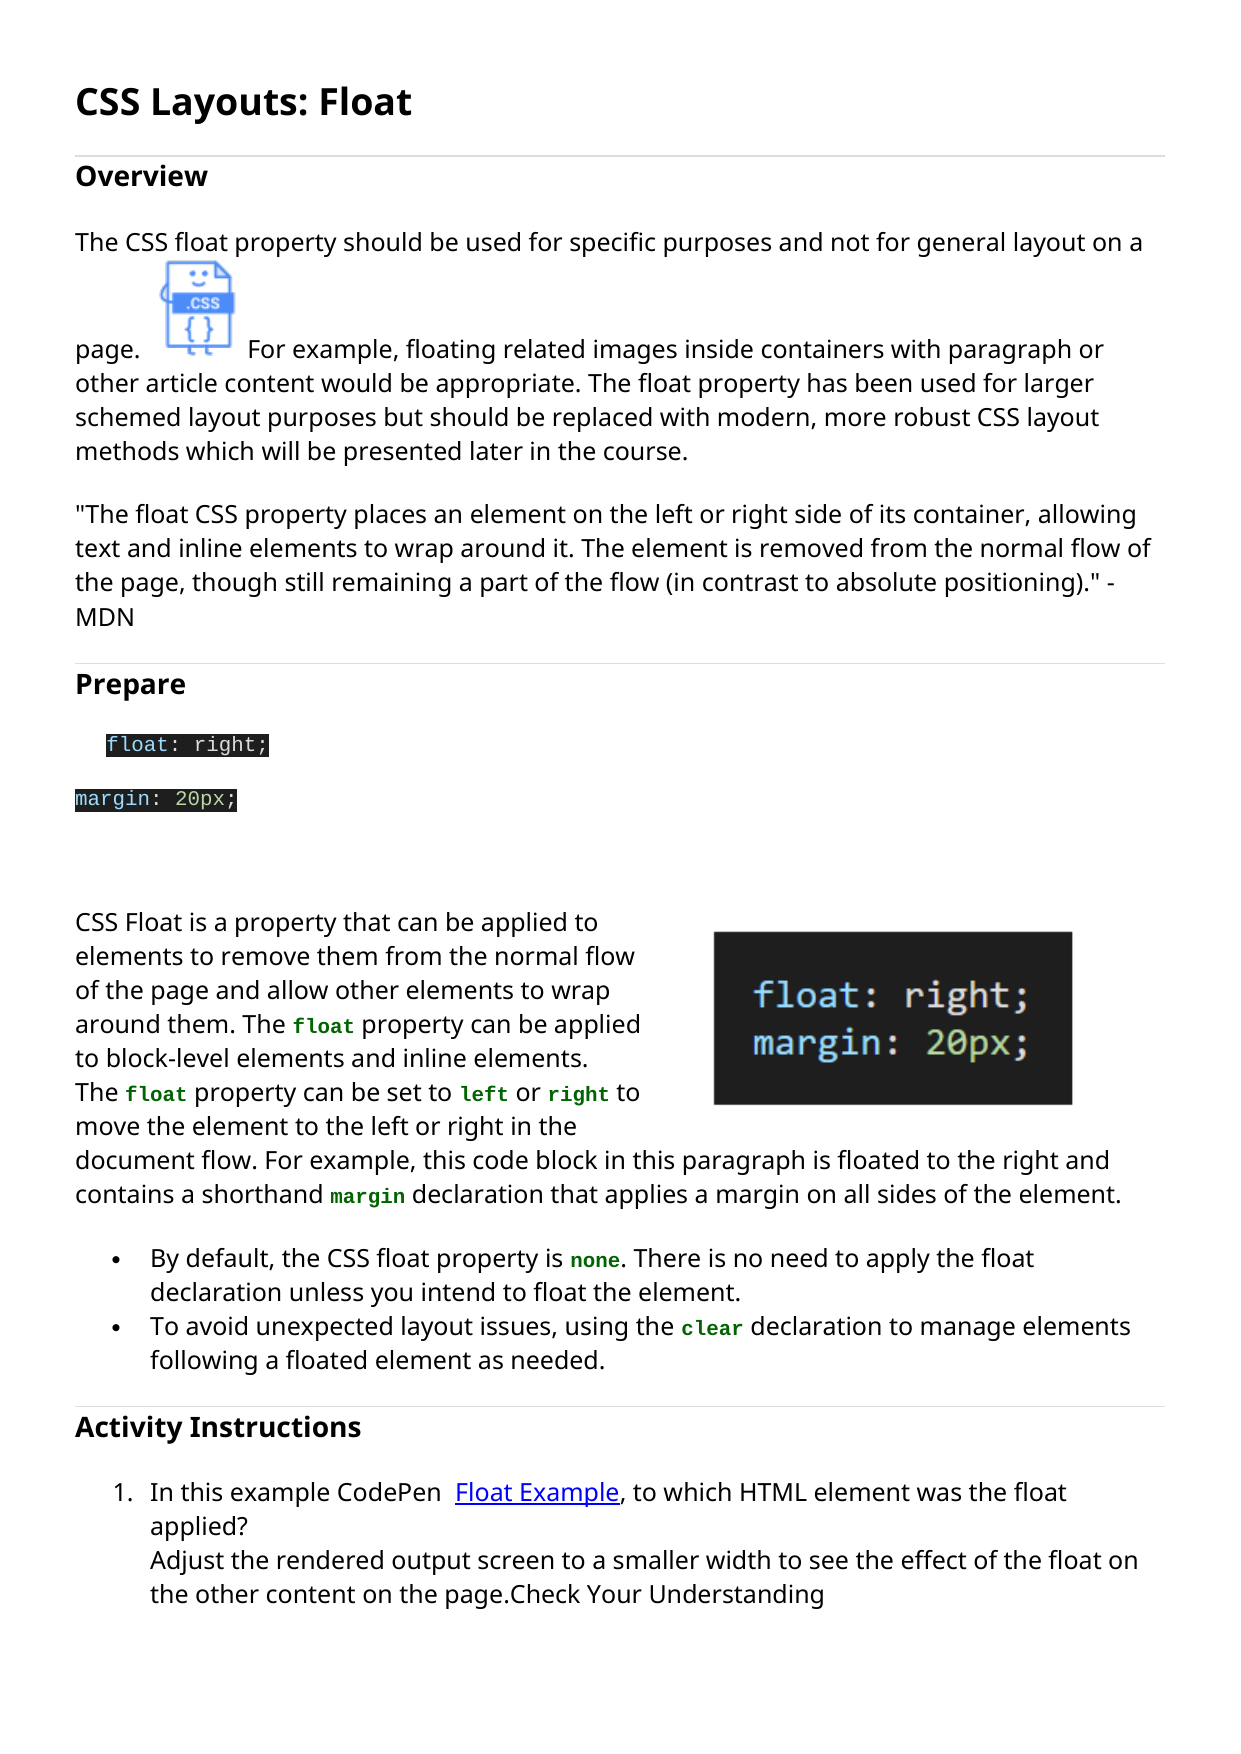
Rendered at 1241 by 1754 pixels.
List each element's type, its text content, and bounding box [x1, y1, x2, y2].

text margin: 20px; [75, 788, 1165, 812]
text Overview [75, 157, 1165, 195]
picture [683, 896, 1131, 1132]
text Prepare [75, 664, 1165, 702]
picture [147, 258, 248, 359]
list In this example CodePen Float Example, to which HTML element was the float applied? Adjust the rendered output screen to a smaller width to see the effect of the float on the other content on the page.Check Your Understanding [112, 1475, 1165, 1611]
list By default, the CSS float property is none. There is no need to apply the float declaration unless you intend to float the element. [112, 1240, 1165, 1308]
list To avoid unexpected layout issues, using the clear declaration to manage elements following a floated element as needed. [112, 1308, 1165, 1376]
text float: right; [106, 733, 1134, 757]
text Activity Instructions [75, 1407, 1165, 1446]
text "The float CSS property places an element on the left or right side of its container, allowing text and inline elements to wrap around it. The element is removed from the normal flow of the page, though still remaining a part of the flow (in contrast to absolute positioning)." - MDN [75, 497, 1165, 633]
text CSS Layouts: Float [75, 75, 1165, 126]
text The CSS float property should be used for specific purposes and not for general layout on a page. For example, floating related images inside containers with paragraph or other article content would be appropriate. The float property has been used for larger schemed layout purposes but should be replaced with modern, more robust CSS layout methods which will be presented later in the course. [75, 224, 1165, 468]
